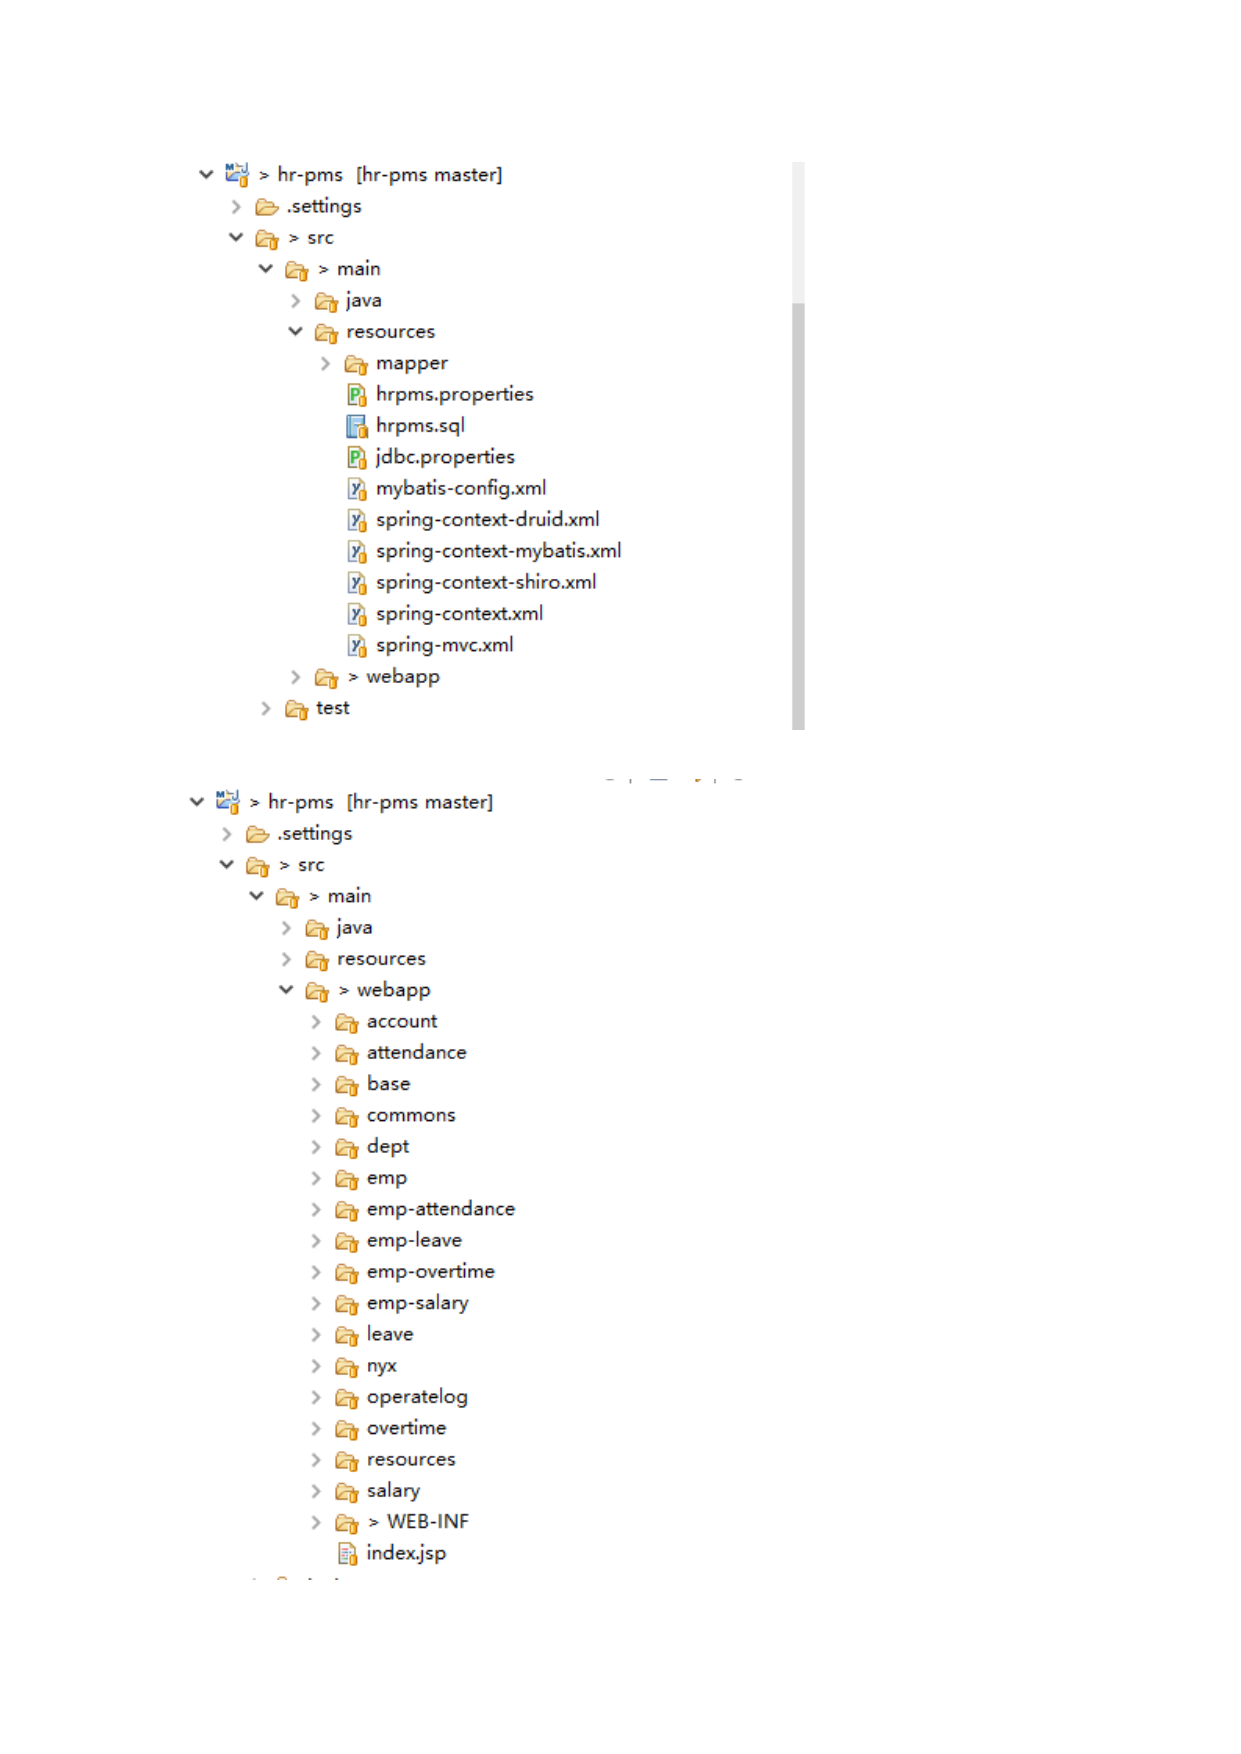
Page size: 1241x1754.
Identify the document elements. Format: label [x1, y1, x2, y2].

picture [187, 779, 763, 1580]
picture [187, 162, 805, 730]
